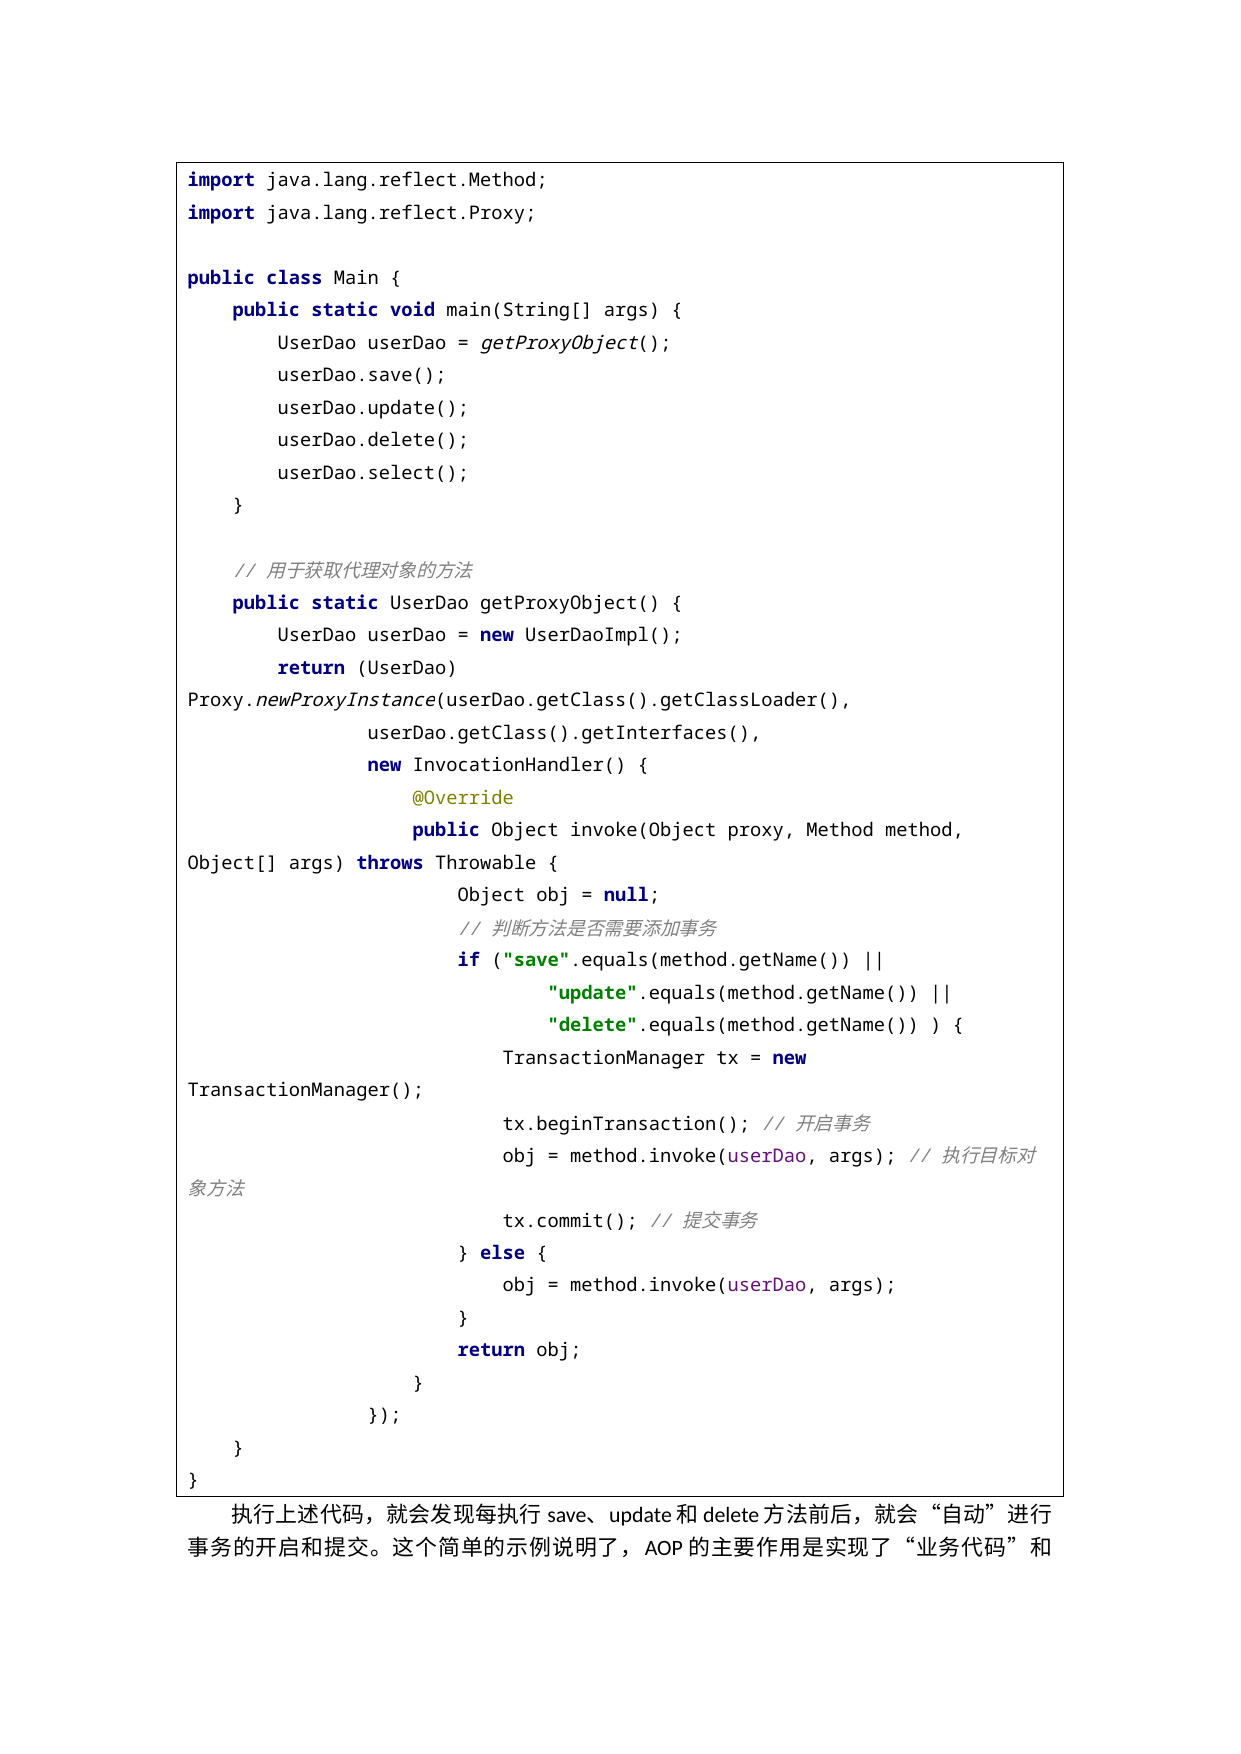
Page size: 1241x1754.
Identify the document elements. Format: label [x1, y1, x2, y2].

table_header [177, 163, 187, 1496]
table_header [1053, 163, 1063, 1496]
text [187, 1497, 1053, 1562]
